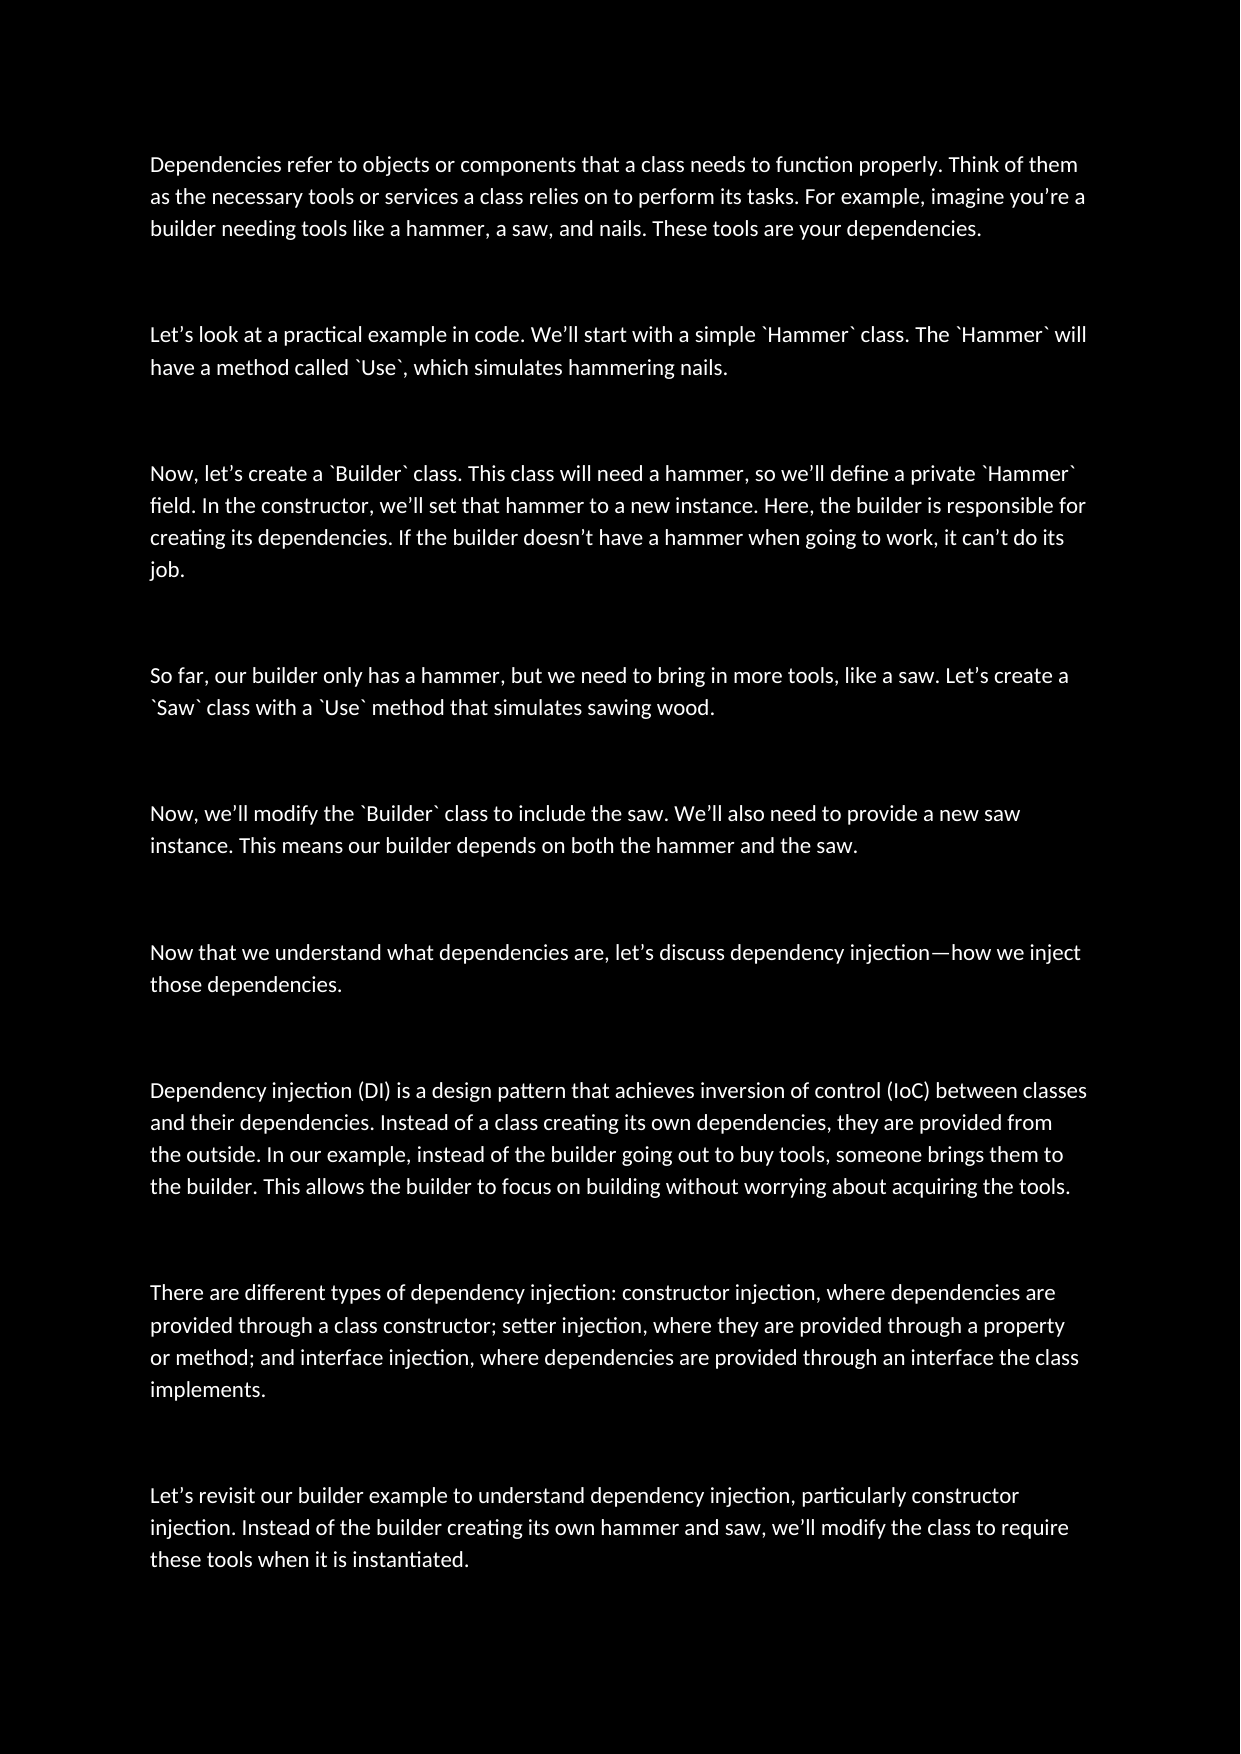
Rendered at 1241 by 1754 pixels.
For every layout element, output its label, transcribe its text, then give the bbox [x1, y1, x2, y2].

text Let’s revisit our builder example to understand dependency injection, particularly constructor injection. Instead of the builder creating its own hammer and saw, we’ll modify the class to require these tools when it is instantiated. [150, 1481, 1090, 1573]
text Dependency injection (DI) is a design pattern that achieves inversion of control (IoC) between classes and their dependencies. Instead of a class creating its own dependencies, they are provided from the outside. In our example, instead of the builder going out to buy tools, someone brings them to the builder. This allows the builder to focus on building without worrying about acquiring the tools. [150, 1076, 1090, 1201]
text Now, we’ll modify the `Builder` class to include the saw. We’ll also need to provide a new saw instance. This means our builder depends on both the hammer and the saw. [150, 799, 1090, 860]
text So far, our builder only has a hammer, but we need to bring in more tools, like a saw. Let’s create a `Saw` class with a `Use` method that simulates sawing wood. [150, 661, 1090, 721]
text There are different types of dependency injection: constructor injection, where dependencies are provided through a class constructor; setter injection, where they are provided through a property or method; and interface injection, where dependencies are provided through an interface the class implements. [150, 1278, 1090, 1403]
text Now, let’s create a `Builder` class. This class will need a hammer, so we’ll define a private `Hammer` field. In the constructor, we’ll set that hammer to a new instance. Here, the builder is responsible for creating its dependencies. If the builder doesn’t have a hammer when going to work, it can’t do its job. [150, 459, 1090, 583]
text Let’s look at a practical example in code. We’ll start with a simple `Hammer` class. The `Hammer` will have a method called `Use`, which simulates hammering nails. [150, 320, 1090, 381]
text Now that we understand what dependencies are, let’s discuss dependency injection—how we inject those dependencies. [150, 938, 1090, 998]
text Dependencies refer to objects or components that a class needs to function properly. Think of them as the necessary tools or services a class relies on to perform its tasks. For example, imagine you’re a builder needing tools like a hammer, a saw, and nails. These tools are your dependencies. [150, 150, 1090, 242]
